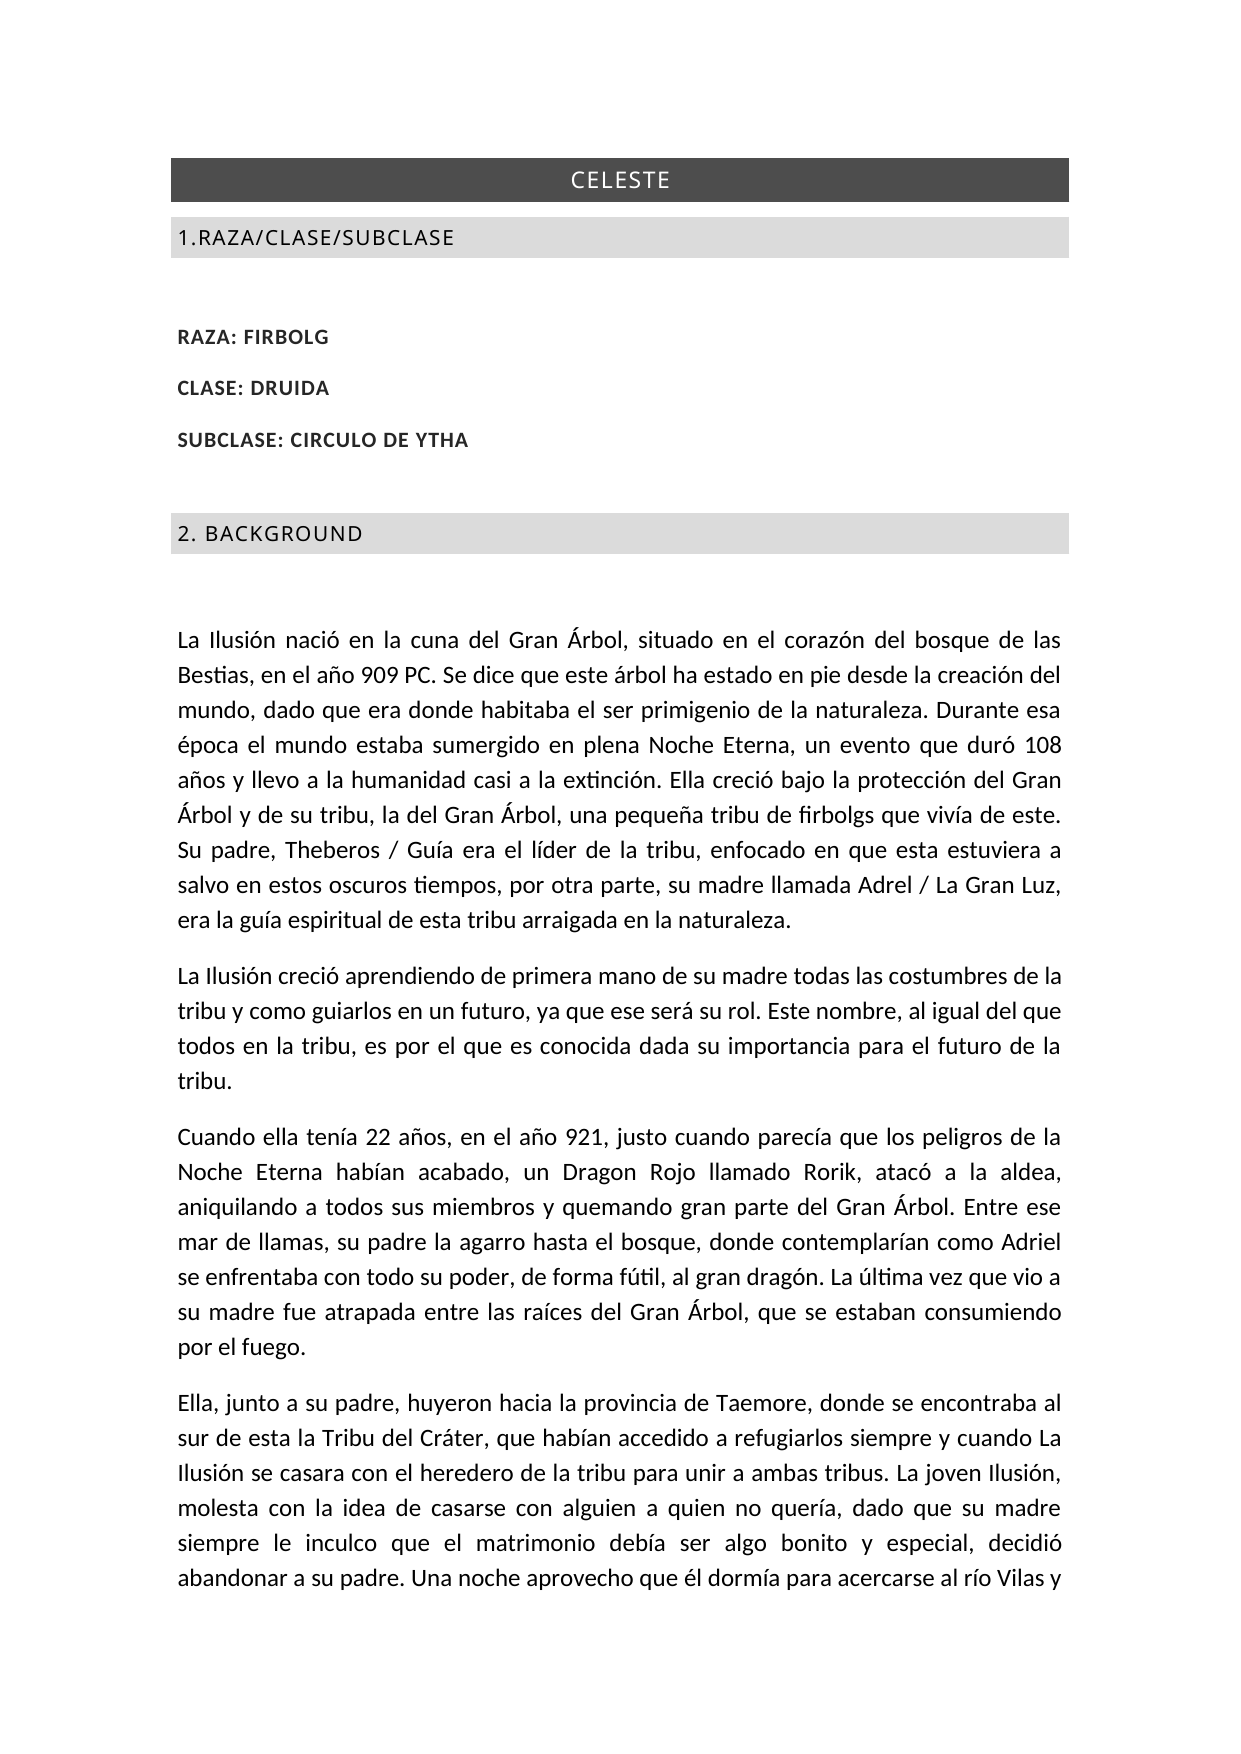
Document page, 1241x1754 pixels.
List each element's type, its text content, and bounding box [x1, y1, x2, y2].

subtitle Raza: Firbolg [177, 323, 1063, 349]
subtitle Subclase: Circulo de Ytha [177, 426, 1063, 453]
text Cuando ella tenía 22 años, en el año 921, justo cuando parecía que los peligros de la Noche Eterna habían acabado, un Dragon Rojo llamado Rorik, atacó a la aldea, aniquilando a todos sus miembros y quemando gran parte del Gran Árbol. Entre ese mar de llamas, su padre la agarro hasta el bosque, donde contemplarían como Adriel se enfrentaba con todo su poder, de forma fútil, al gran dragón. La última vez que vio a su madre fue atrapada entre las raíces del Gran Árbol, que se estaban consumiendo por el fuego. [177, 1121, 1063, 1362]
subtitle Celeste [177, 164, 1063, 196]
subtitle Clase: Druida [177, 374, 1063, 401]
subtitle 2. Background [177, 520, 1063, 548]
text La Ilusión nació en la cuna del Gran Árbol, situado en el corazón del bosque de las Bestias, en el año 909 PC. Se dice que este árbol ha estado en pie desde la creación del mundo, dado que era donde habitaba el ser primigenio de la naturaleza. Durante esa época el mundo estaba sumergido en plena Noche Eterna, un evento que duró 108 años y llevo a la humanidad casi a la extinción. Ella creció bajo la protección del Gran Árbol y de su tribu, la del Gran Árbol, una pequeña tribu de firbolgs que vivía de este. Su padre, Theberos / Guía era el líder de la tribu, enfocado en que esta estuviera a salvo en estos oscuros tiempos, por otra parte, su madre llamada Adrel / La Gran Luz, era la guía espiritual de esta tribu arraigada en la naturaleza. [177, 624, 1063, 935]
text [177, 1387, 1063, 1593]
text La Ilusión creció aprendiendo de primera mano de su madre todas las costumbres de la tribu y como guiarlos en un futuro, ya que ese será su rol. Este nombre, al igual del que todos en la tribu, es por el que es conocida dada su importancia para el futuro de la tribu. [177, 960, 1063, 1096]
subtitle 1.Raza/Clase/Subclase [177, 223, 1063, 252]
